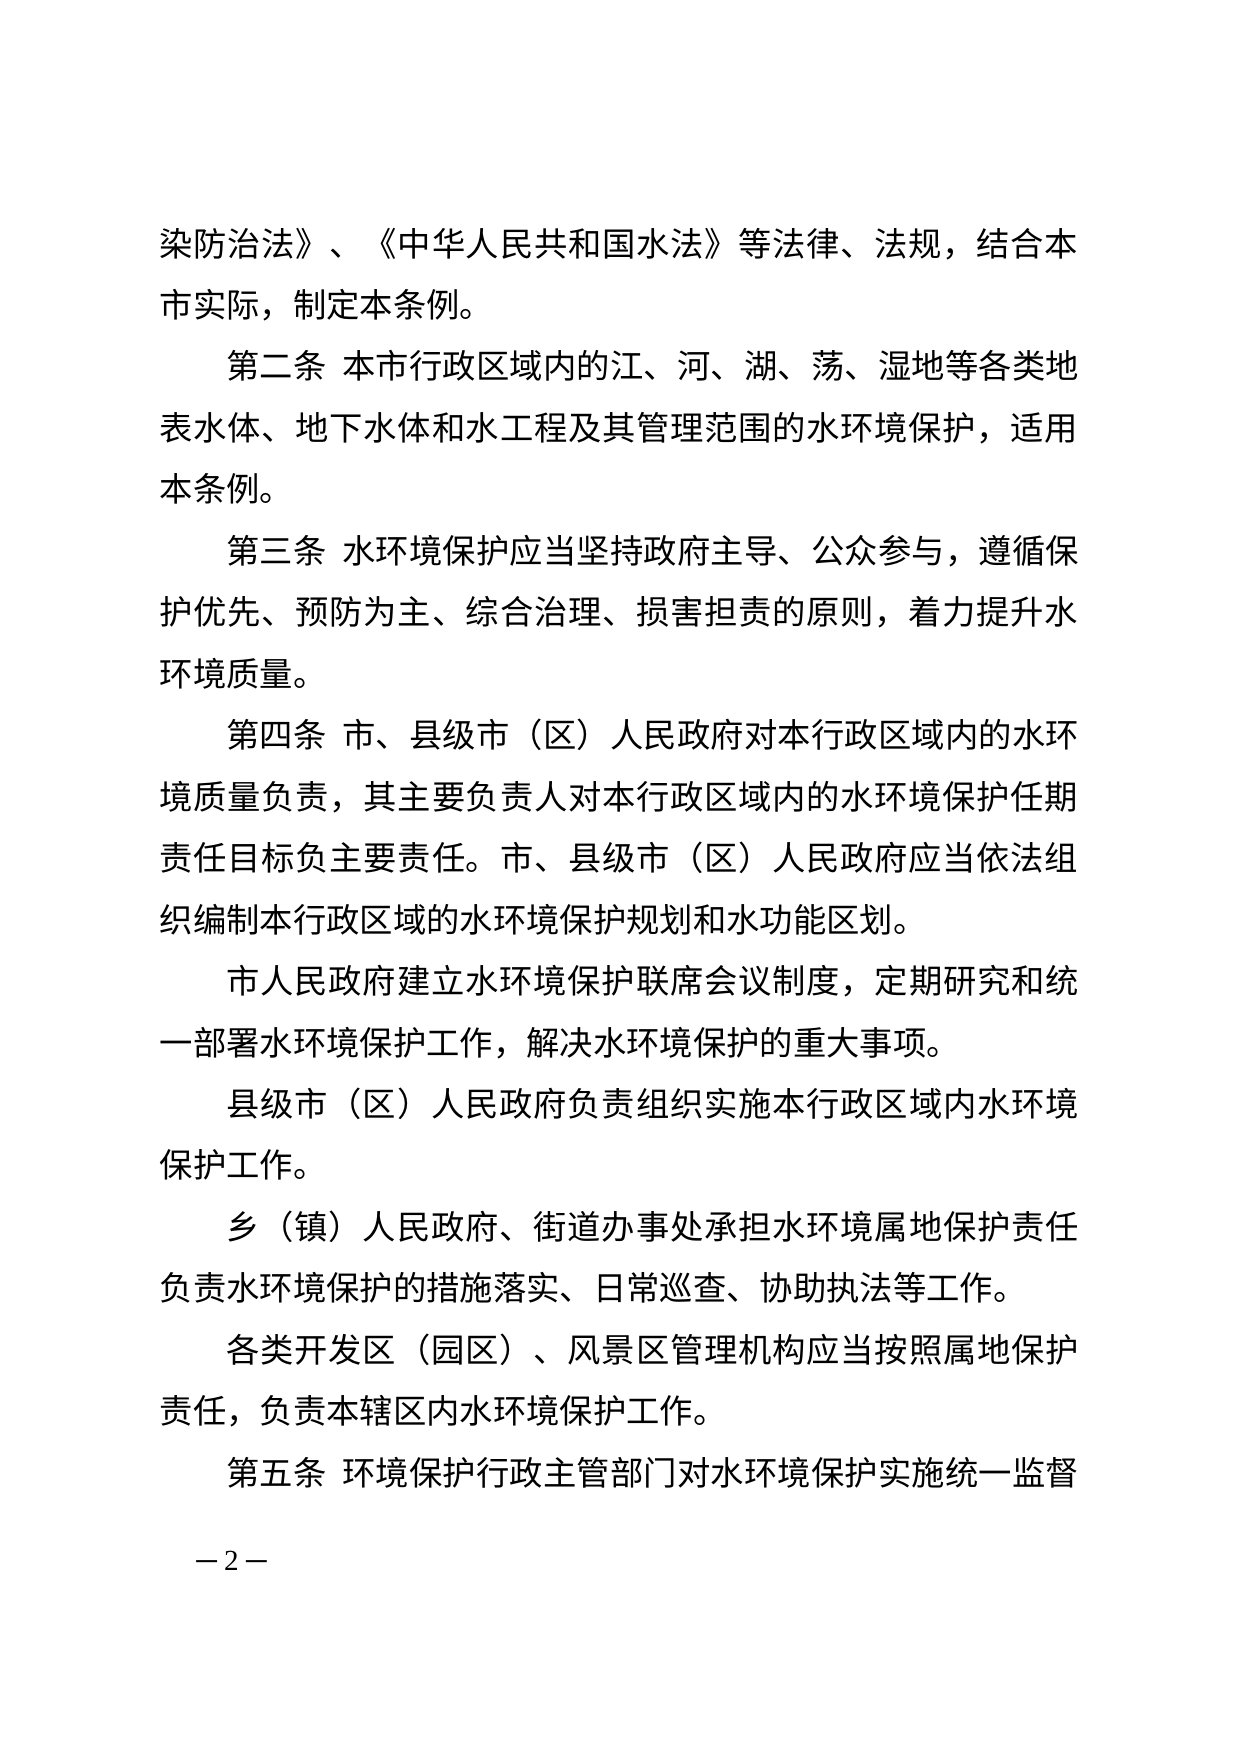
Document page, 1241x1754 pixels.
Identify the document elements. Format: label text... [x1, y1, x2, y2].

text 第三条 水环境保护应当坚持政府主导、公众参与，遵循保护优先、预防为主、综合治理、损害担责的原则，着力提升水环境质量。 [159, 514, 1081, 698]
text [159, 207, 1081, 330]
text 第二条 本市行政区域内的江、河、湖、荡、湿地等各类地表水体、地下水体和水工程及其管理范围的水环境保护，适用本条例。 [159, 330, 1081, 514]
text 县级市（区）人民政府负责组织实施本行政区域内水环境保护工作。 [159, 1067, 1081, 1190]
text 各类开发区（园区）、风景区管理机构应当按照属地保护责任，负责本辖区内水环境保护工作。 [159, 1313, 1081, 1436]
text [159, 1436, 1081, 1497]
text 第四条 市、县级市（区）人民政府对本行政区域内的水环境质量负责，其主要负责人对本行政区域内的水环境保护任期责任目标负主要责任。市、县级市（区）人民政府应当依法组织编制本行政区域的水环境保护规划和水功能区划。 [159, 698, 1081, 944]
text 乡（镇）人民政府、街道办事处承担水环境属地保护责任，负责水环境保护的措施落实、日常巡查、协助执法等工作。 [159, 1190, 1081, 1313]
text 市人民政府建立水环境保护联席会议制度，定期研究和统一部署水环境保护工作，解决水环境保护的重大事项。 [159, 944, 1081, 1067]
